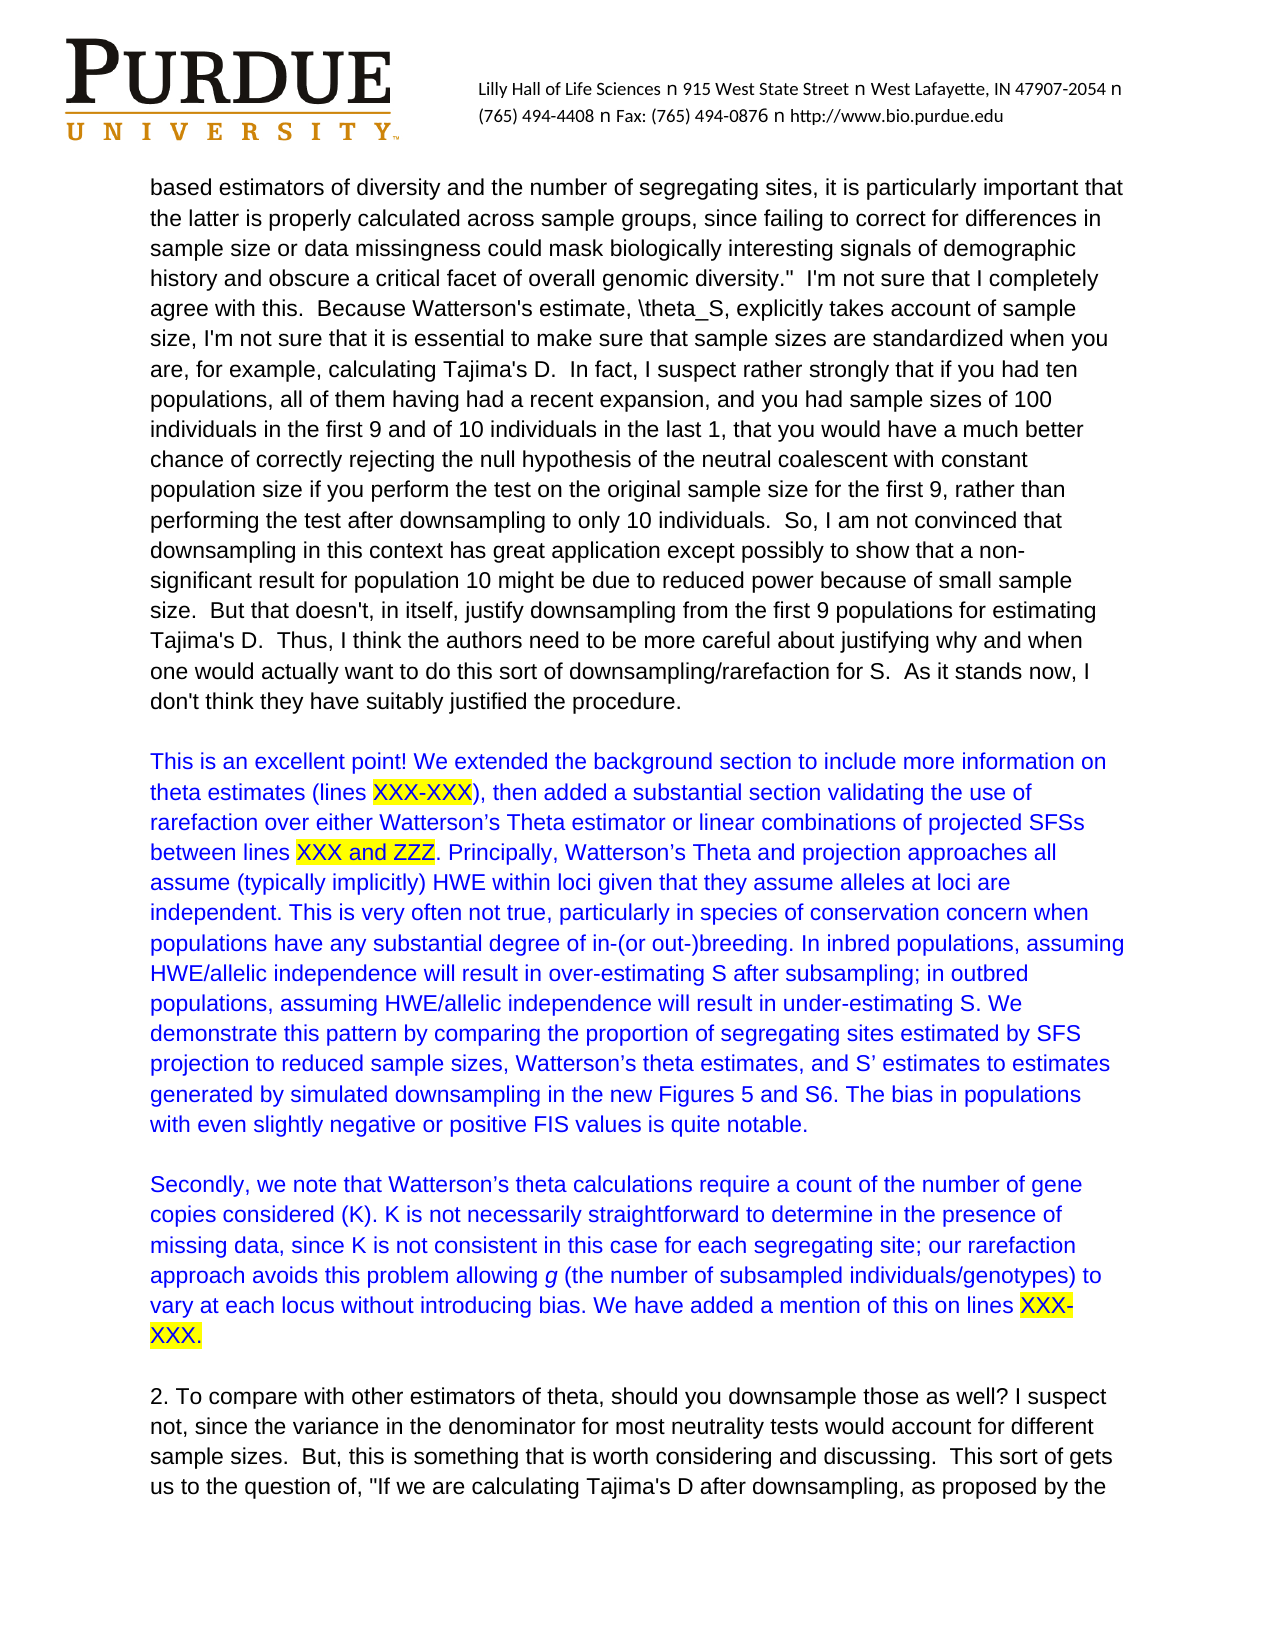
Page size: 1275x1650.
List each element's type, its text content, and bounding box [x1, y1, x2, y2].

picture [46, 27, 413, 150]
text Secondly, we note that Watterson’s theta calculations require a count of the number of gene copies considered (K). K is not necessarily straightforward to determine in the presence of missing data, since K is not consistent in this case for each segregating site; our rarefaction approach avoids this problem allowing g (the number of subsampled individuals/genotypes) to vary at each locus without introducing bias. We have added a mention of this on lines XXX-XXX. [150, 1171, 1125, 1349]
text This is an excellent point! We extended the background section to include more information on theta estimates (lines XXX-XXX), then added a substantial section validating the use of rarefaction over either Watterson’s Theta estimator or linear combinations of projected SFSs between lines XXX and ZZZ. Principally, Watterson’s Theta and projection approaches all assume (typically implicitly) HWE within loci given that they assume alleles at loci are independent. This is very often not true, particularly in species of conservation concern when populations have any substantial degree of in-(or out-)breeding. In inbred populations, assuming HWE/allelic independence will result in over-estimating S after subsampling; in outbred populations, assuming HWE/allelic independence will result in under-estimating S. We demonstrate this pattern by comparing the proportion of segregating sites estimated by SFS projection to reduced sample sizes, Watterson’s theta estimates, and S’ estimates to estimates generated by simulated downsampling in the new Figures 5 and S6. The bias in populations with even slightly negative or positive FIS values is quite notable. [150, 748, 1125, 1137]
